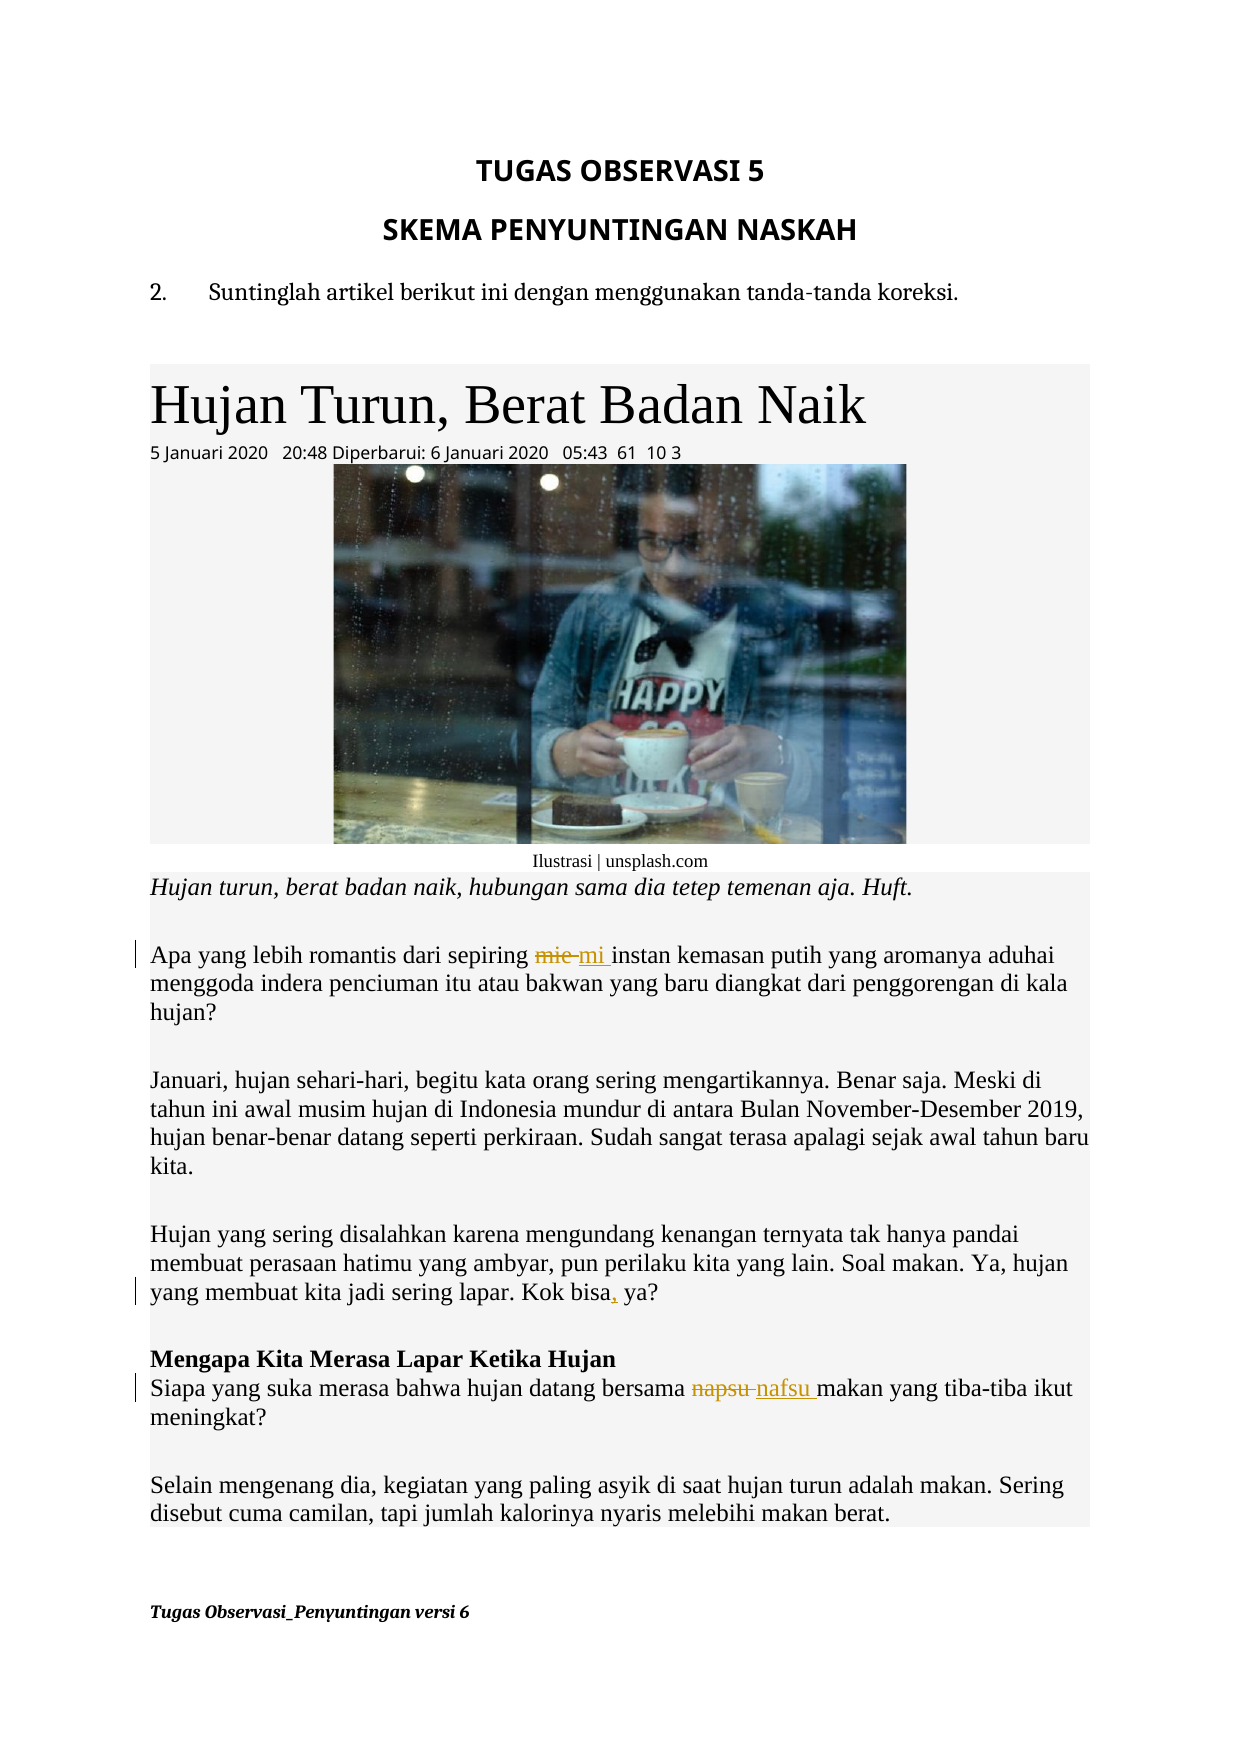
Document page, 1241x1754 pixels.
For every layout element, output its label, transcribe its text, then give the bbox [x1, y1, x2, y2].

text Hujan Turun, Berat Badan Naik [150, 364, 1090, 436]
text 5 Januari 2020 20:48 Diperbarui: 6 Januari 2020 05:43 61 10 3 [150, 436, 1090, 464]
text SKEMA PENYUNTINGAN NASKAH [150, 209, 1090, 249]
text Selain mengenang dia, kegiatan yang paling asyik di saat hujan turun adalah makan. Sering disebut cuma camilan, tapi jumlah kalorinya nyaris melebihi makan berat. [150, 1470, 1090, 1527]
text Hujan turun, berat badan naik, hubungan sama dia tetep temenan aja. Huft. [150, 872, 1090, 901]
text Ilustrasi | unsplash.com [150, 844, 1090, 872]
text TUGAS OBSERVASI 5 [150, 150, 1090, 190]
text Januari, hujan sehari-hari, begitu kata orang sering mengartikannya. Benar saja. Meski di tahun ini awal musim hujan di Indonesia mundur di antara Bulan November-Desember 2019, hujan benar-benar datang seperti perkiraan. Sudah sangat terasa apalagi sejak awal tahun baru kita. [150, 1065, 1090, 1180]
picture [333, 464, 907, 844]
text Apa yang lebih romantis dari sepiring instan kemasan putih yang aromanya aduhai menggoda indera penciuman itu atau bakwan yang baru diangkat dari penggorengan di kala hujan? [150, 940, 1090, 1026]
list Suntinglah artikel berikut ini dengan menggunakan tanda-tanda koreksi. [150, 278, 1090, 307]
text Mengapa Kita Merasa Lapar Ketika Hujan Siapa yang suka merasa bahwa hujan datang bersama makan yang tiba-tiba ikut meningkat? [150, 1344, 1090, 1431]
text Hujan yang sering disalahkan karena mengundang kenangan ternyata tak hanya pandai membuat perasaan hatimu yang ambyar, pun perilaku kita yang lain. Soal makan. Ya, hujan yang membuat kita jadi sering lapar. Kok bisa ya? [150, 1219, 1090, 1305]
